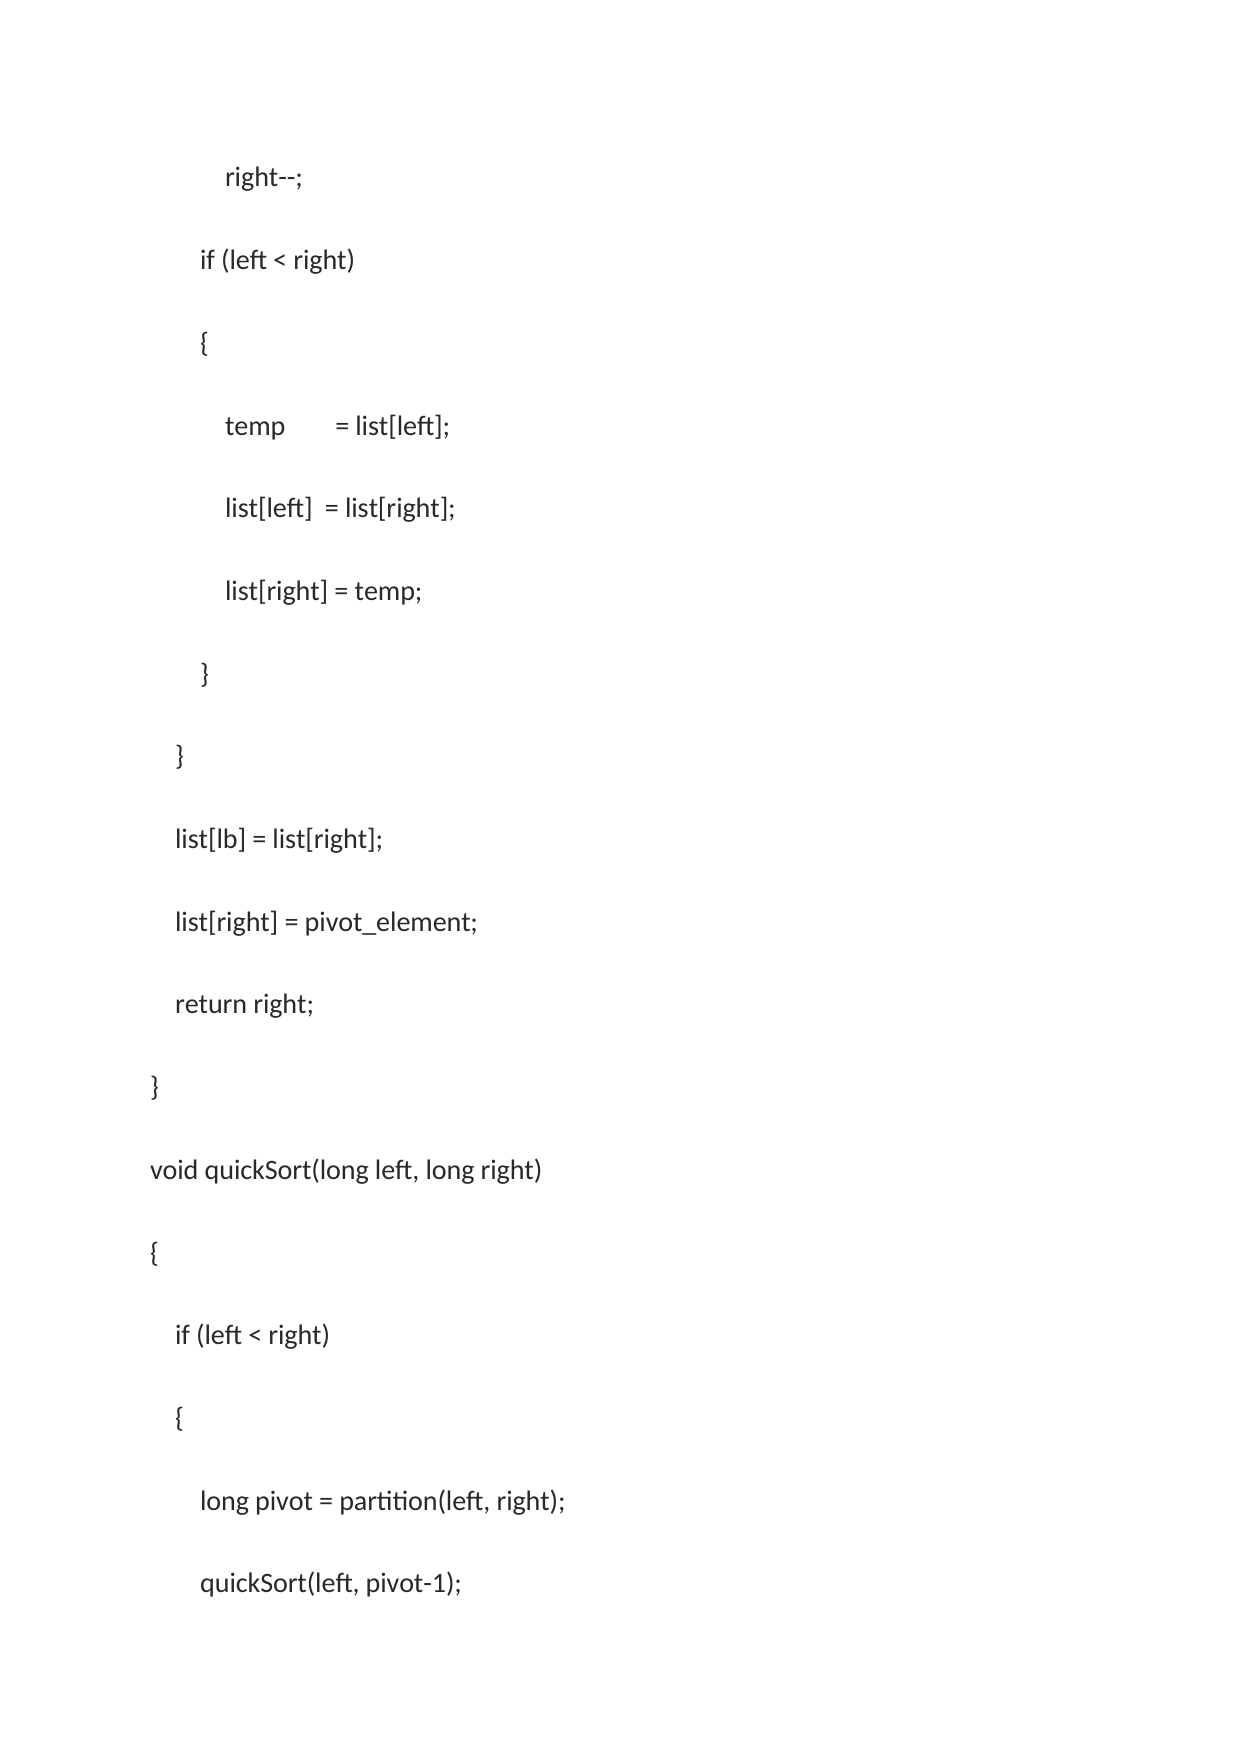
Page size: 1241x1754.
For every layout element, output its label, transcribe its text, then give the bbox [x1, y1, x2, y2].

text { [150, 1391, 1090, 1434]
text list[right] = pivot_element; [150, 894, 1090, 938]
text list[left] = list[right]; [150, 481, 1090, 524]
text temp = list[left]; [150, 398, 1090, 442]
text list[right] = temp; [150, 563, 1090, 607]
text } [150, 729, 1090, 773]
text void quickSort(long left, long right) [150, 1142, 1090, 1186]
text return right; [150, 977, 1090, 1021]
text if (left < right) [150, 233, 1090, 276]
text } [150, 646, 1090, 690]
text long pivot = partition(left, right); [150, 1473, 1090, 1517]
text { [150, 315, 1090, 359]
text { [150, 1225, 1090, 1269]
text } [150, 1060, 1090, 1103]
text if (left < right) [150, 1308, 1090, 1352]
text list[lb] = list[right]; [150, 812, 1090, 855]
text right--; [150, 150, 1090, 194]
text quickSort(left, pivot-1); [150, 1556, 1090, 1600]
